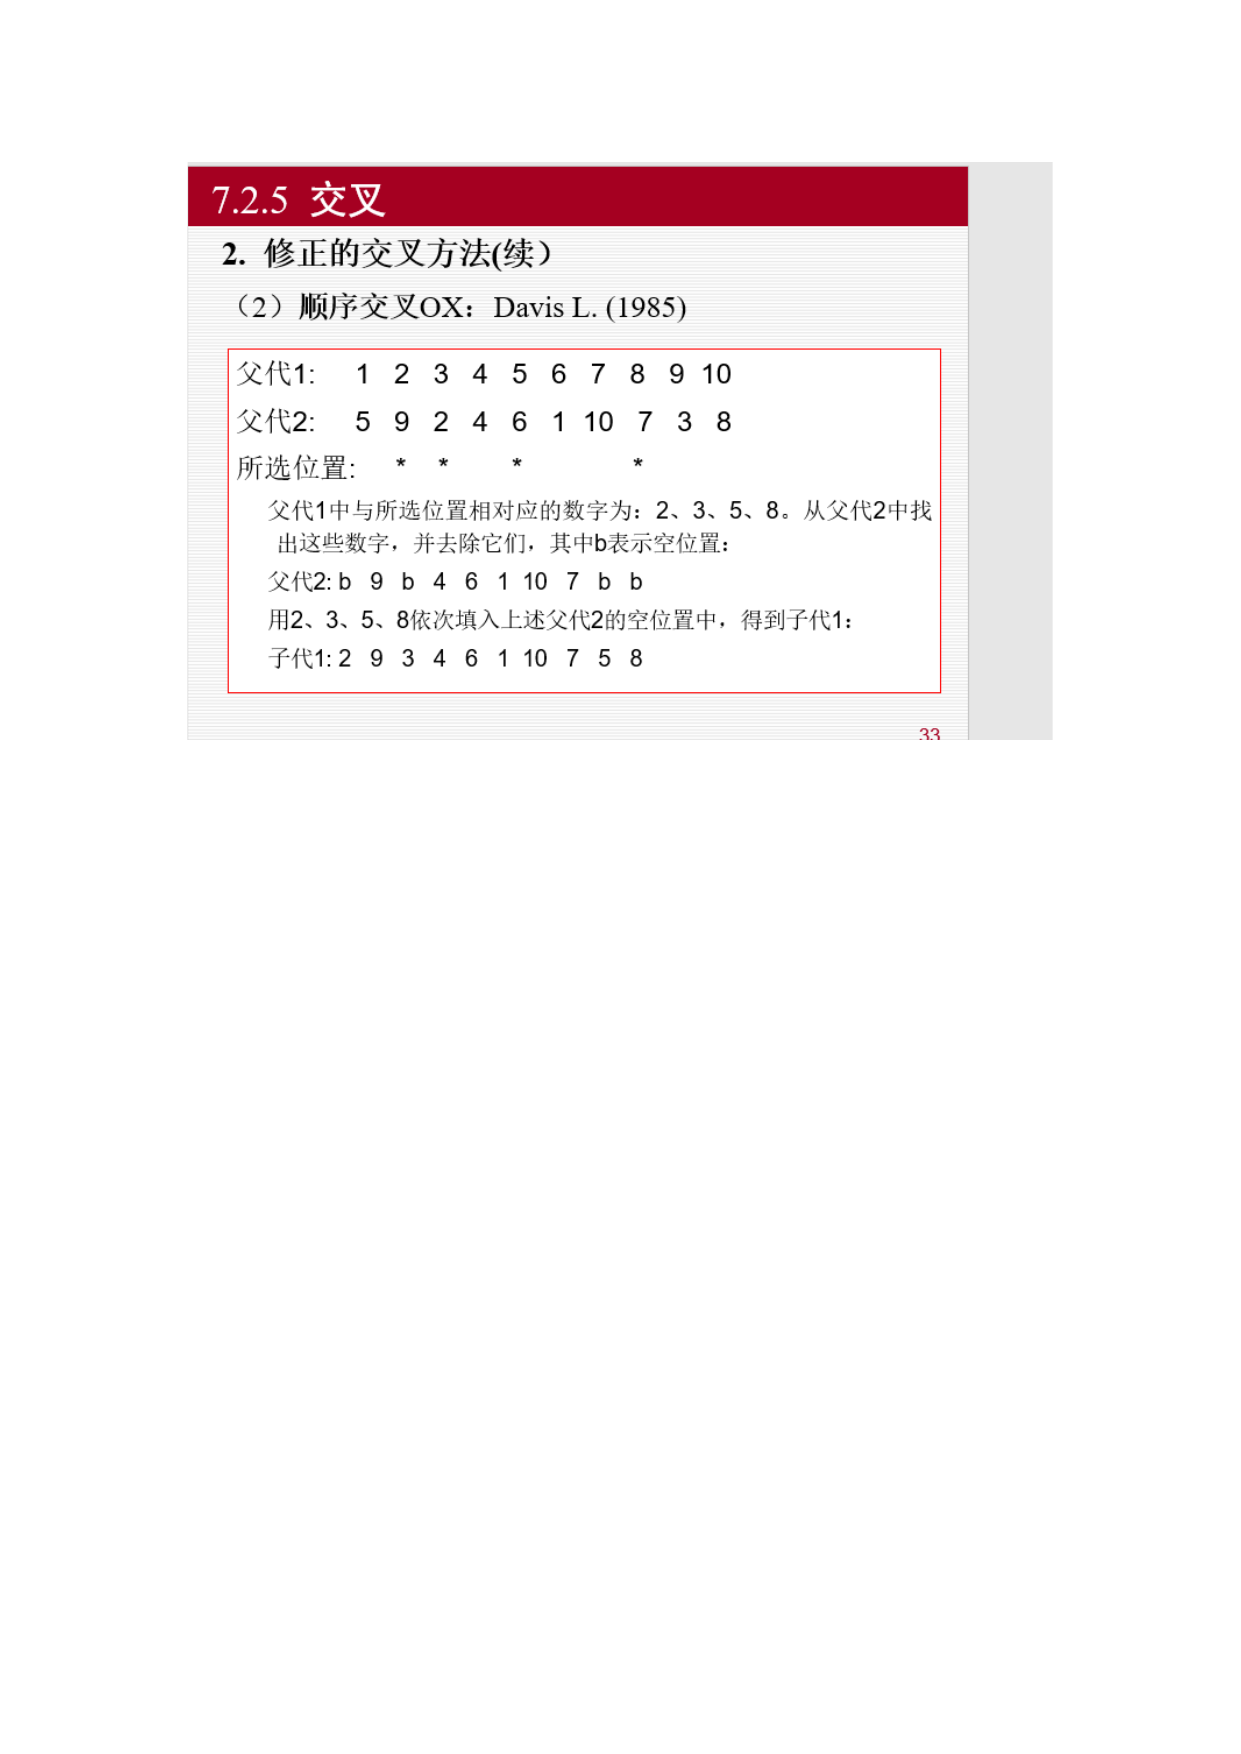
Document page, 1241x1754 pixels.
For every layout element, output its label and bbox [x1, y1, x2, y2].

picture [187, 162, 1053, 740]
